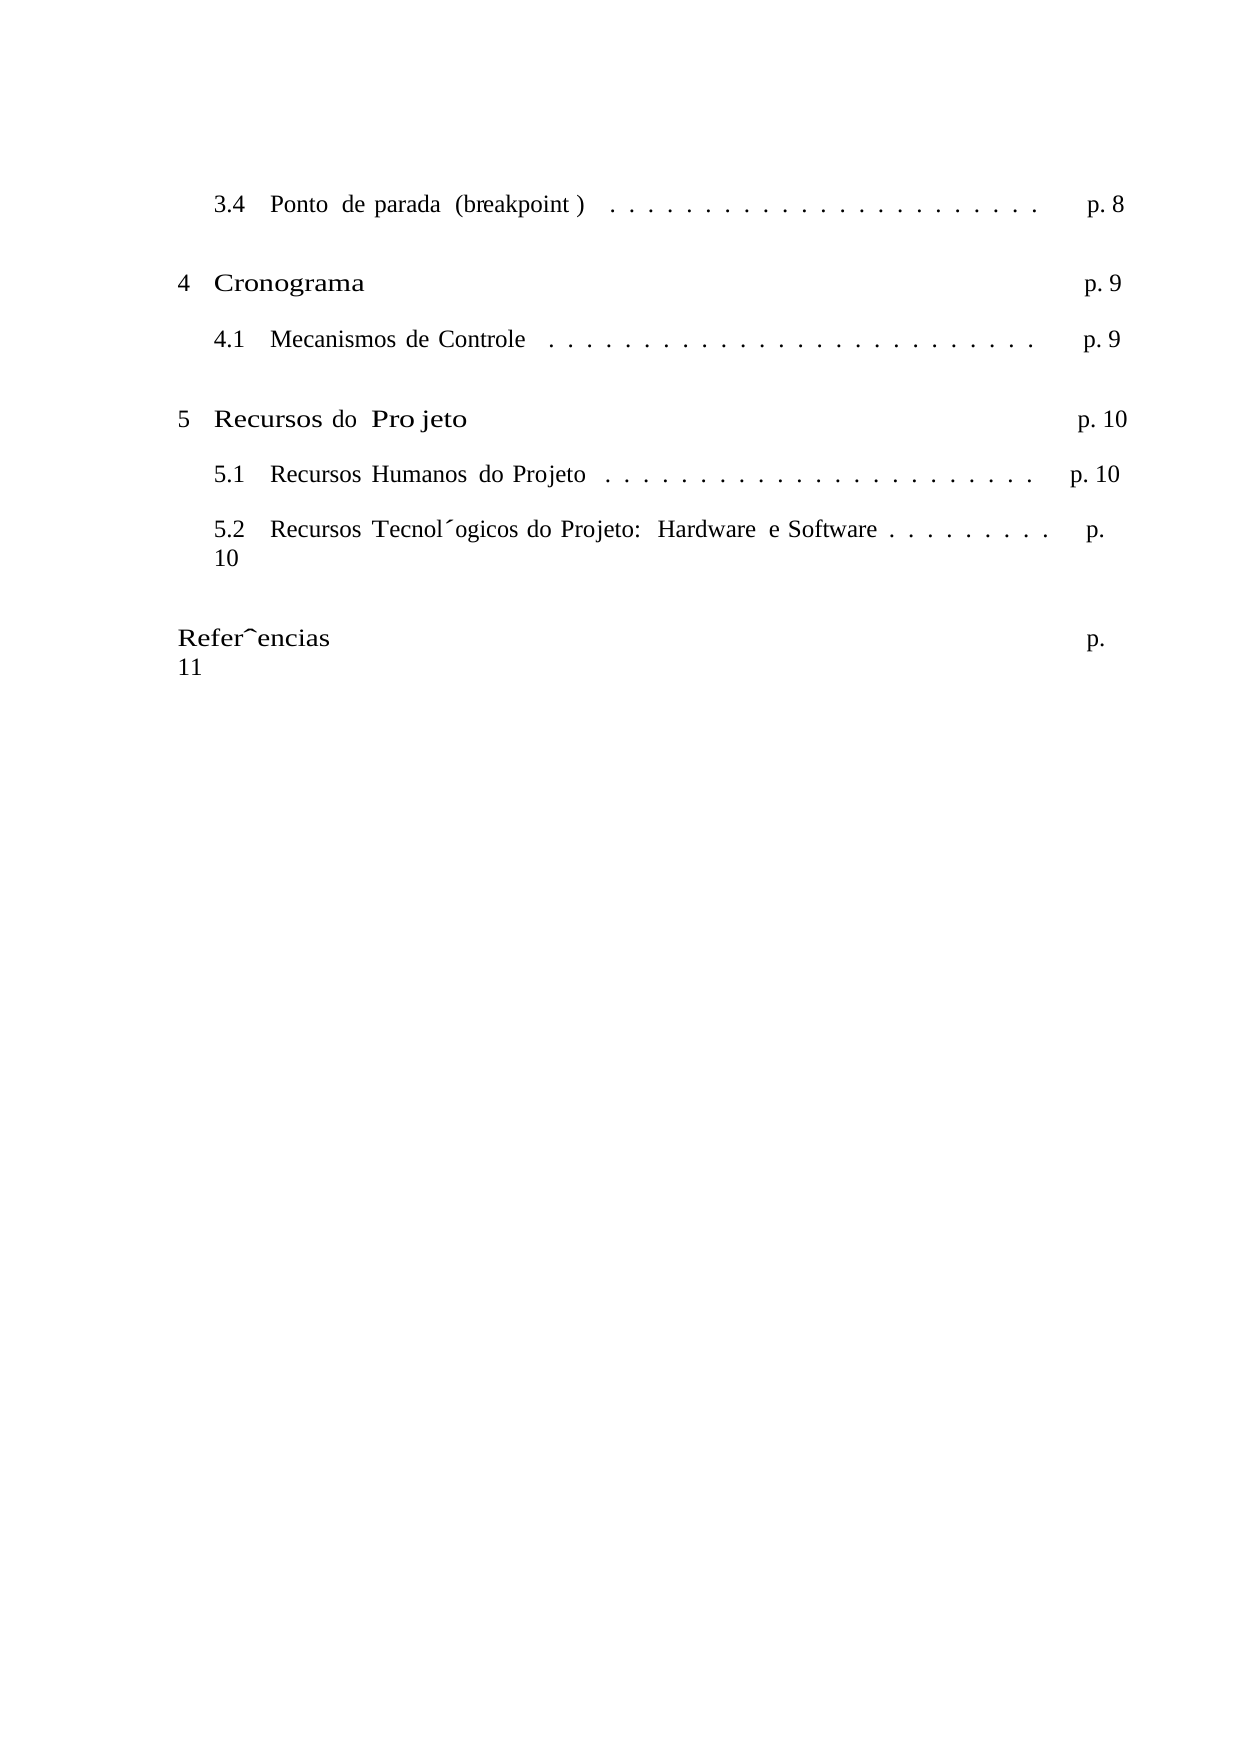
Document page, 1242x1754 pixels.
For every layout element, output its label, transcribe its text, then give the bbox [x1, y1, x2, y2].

text 4.1 Mecanismos de Controle . . . . . . . . . . . . . . . . . . . . . . . . . . p. 9 [214, 324, 1135, 353]
text 4 Cronograma p. 9 [177, 268, 1135, 297]
text 3.4 Ponto de parada (breakpoint ) . . . . . . . . . . . . . . . . . . . . . . . p. 8 [214, 189, 1135, 217]
text 5.2 Recursos Tecnol´ogicos do Projeto: Hardware e Software . . . . . . . . . p. 10 [214, 514, 1135, 572]
text Referˆencias p. 11 [177, 623, 1135, 681]
text 5.1 Recursos Humanos do Projeto . . . . . . . . . . . . . . . . . . . . . . . p. 10 [214, 459, 1135, 488]
text 5 Recursos do Pro jeto p. 10 [177, 404, 1135, 432]
